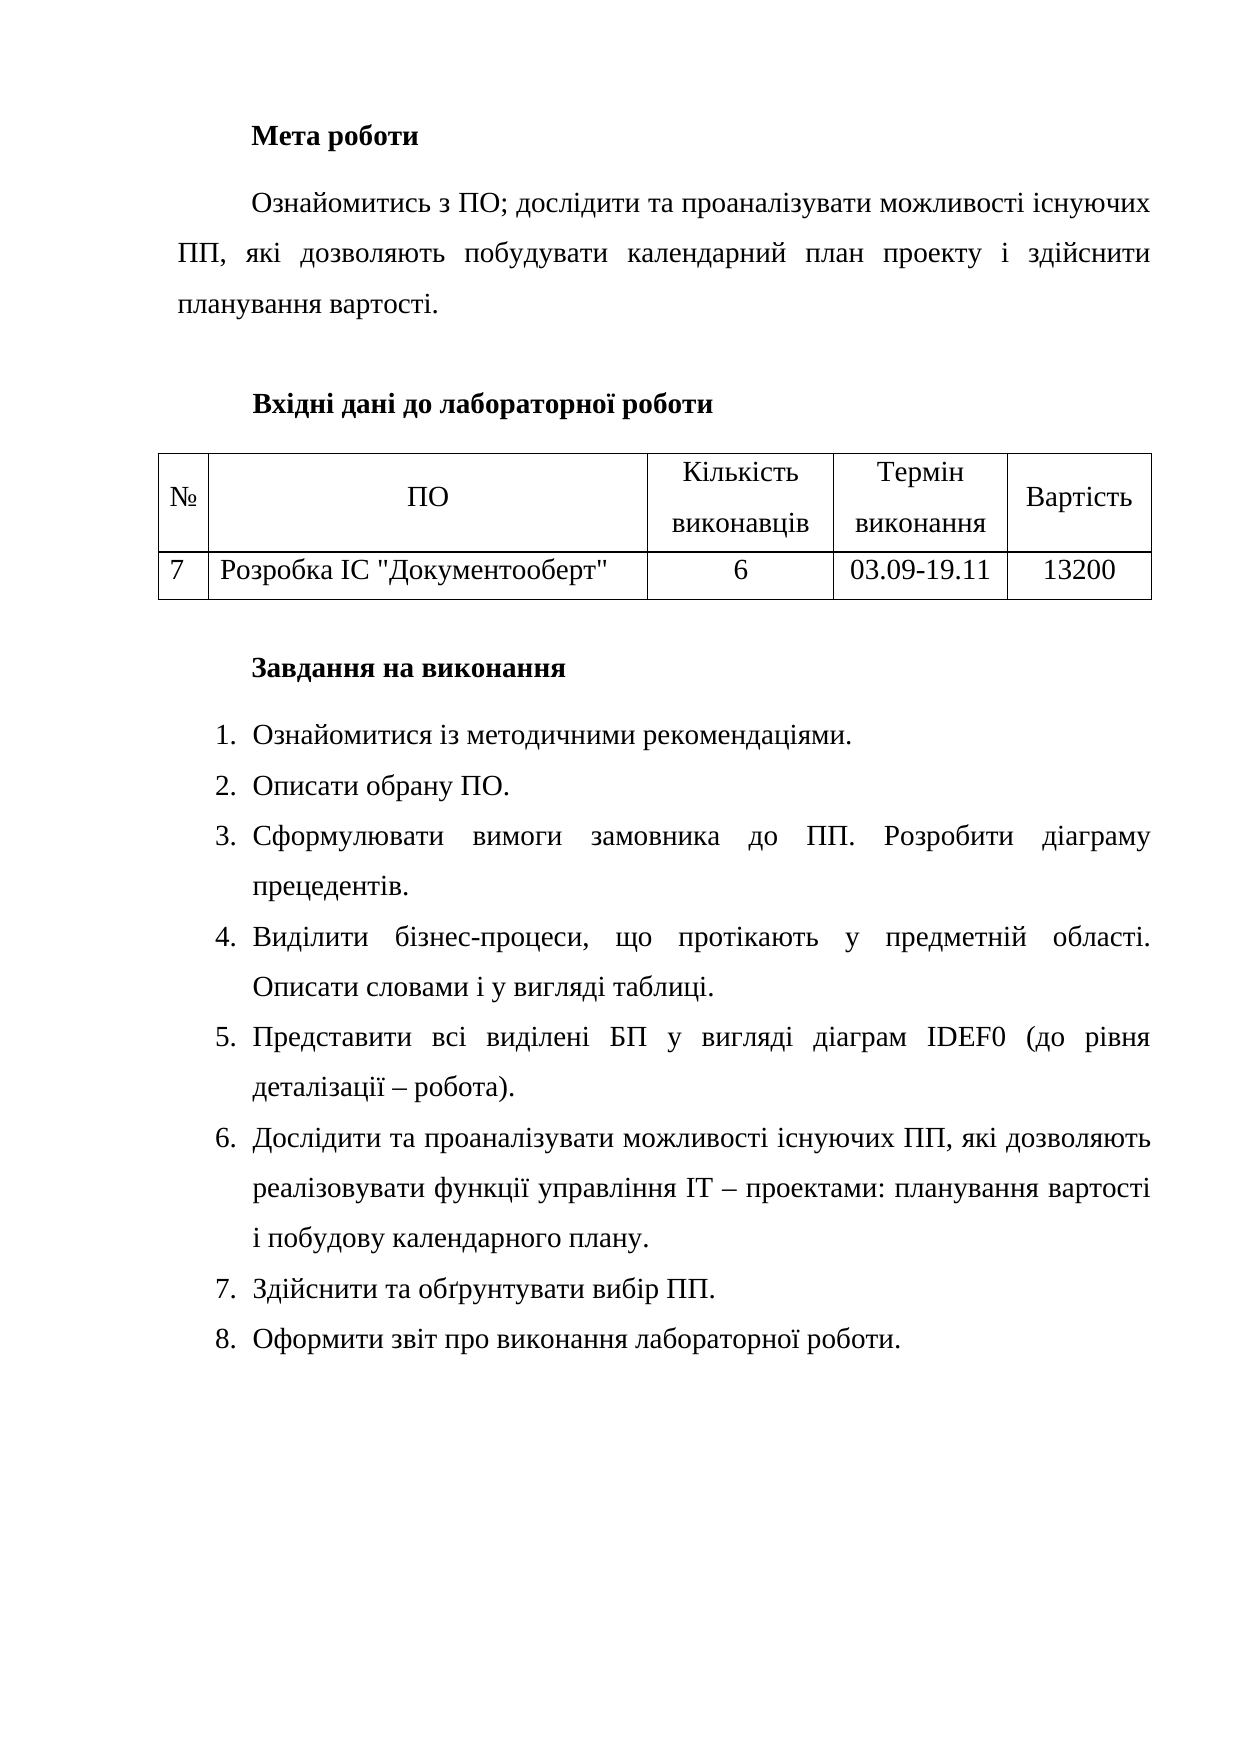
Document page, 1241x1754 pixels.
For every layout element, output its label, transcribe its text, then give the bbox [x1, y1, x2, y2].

list Ознайомитися із методичними рекомендаціями. [215, 717, 1152, 751]
table_cell 13200 [1008, 553, 1151, 599]
table_cell 6 [648, 553, 833, 599]
list Сформулювати вимоги замовника до ПП. Розробити діаграму прецедентів. [215, 818, 1152, 902]
table_header ПО [209, 454, 647, 551]
list Дослідити та проаналізувати можливості існуючих ПП, які дозволяють реалізовувати функції управління IT – проектами: планування вартості і побудову календарного плану. [215, 1120, 1152, 1254]
table_header № [159, 454, 208, 551]
table_cell Розробка ІС "Документооберт" [209, 553, 647, 599]
table_header Вартість [1008, 454, 1151, 551]
list Виділити бізнес-процеси, що протікають у предметній області. Описати словами і у вигляді таблиці. [215, 919, 1152, 1002]
list Представити всі виділені БП у вигляді діаграм IDEF0 (до рівня деталізації – робота). [215, 1019, 1152, 1103]
table_header Термін виконання [834, 454, 1007, 551]
list Оформити звіт про виконання лабораторної роботи. [215, 1321, 1152, 1355]
table_header Кількість виконавців [648, 454, 833, 551]
table_cell 7 [159, 553, 208, 599]
text Ознайомитись з ПО; дослідити та проаналізувати можливості існуючих ПП, які дозволяють побудувати календарний план проекту і здійснити планування вартості. [177, 185, 1152, 319]
text Завдання на виконання [177, 650, 1152, 684]
table_cell 03.09-19.11 [834, 553, 1007, 599]
list Здійснити та обґрунтувати вибір ПП. [215, 1271, 1152, 1304]
list Описати обрану ПО. [215, 768, 1152, 801]
text Мета роботи [177, 118, 1152, 152]
text Вхідні дані до лабораторної роботи [177, 386, 1152, 420]
